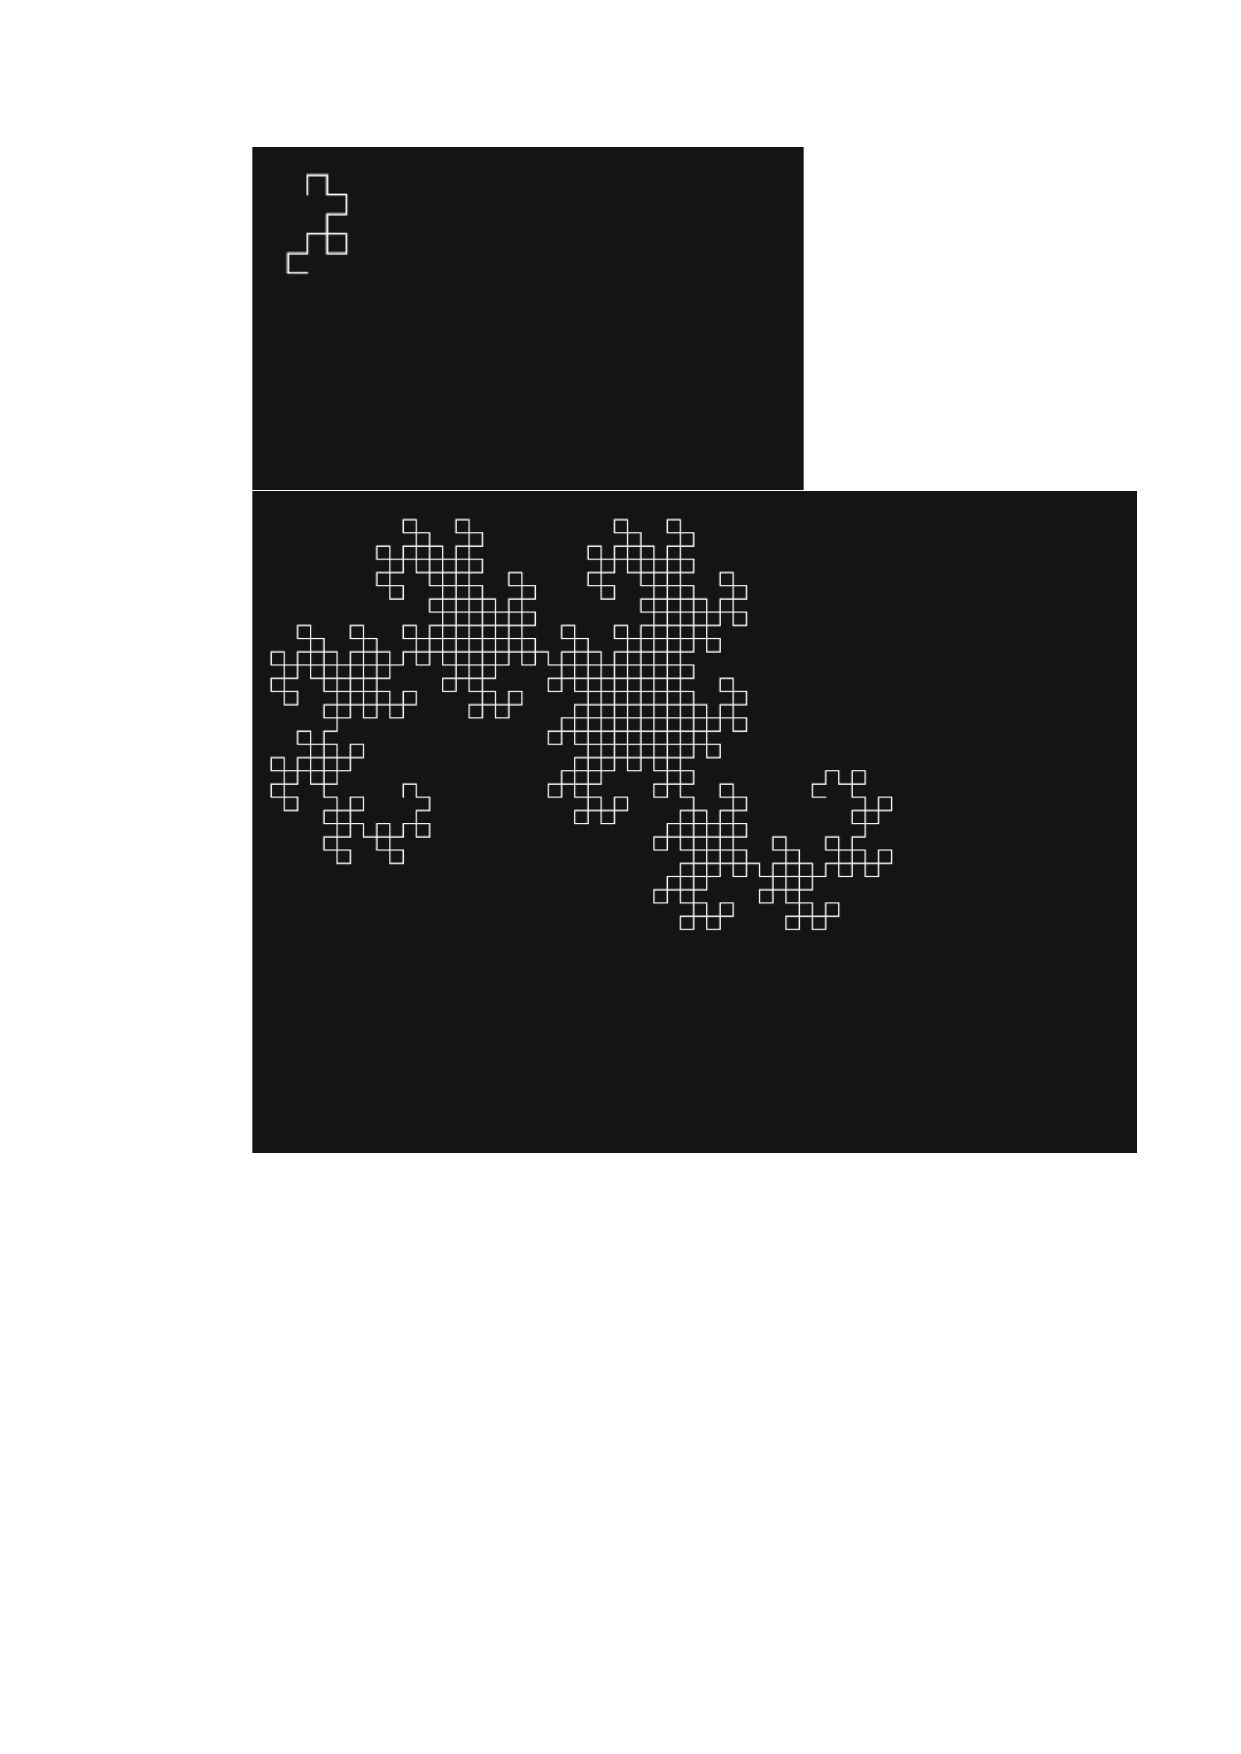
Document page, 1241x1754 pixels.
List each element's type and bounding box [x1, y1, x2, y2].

picture [252, 491, 1137, 1153]
picture [252, 147, 804, 490]
